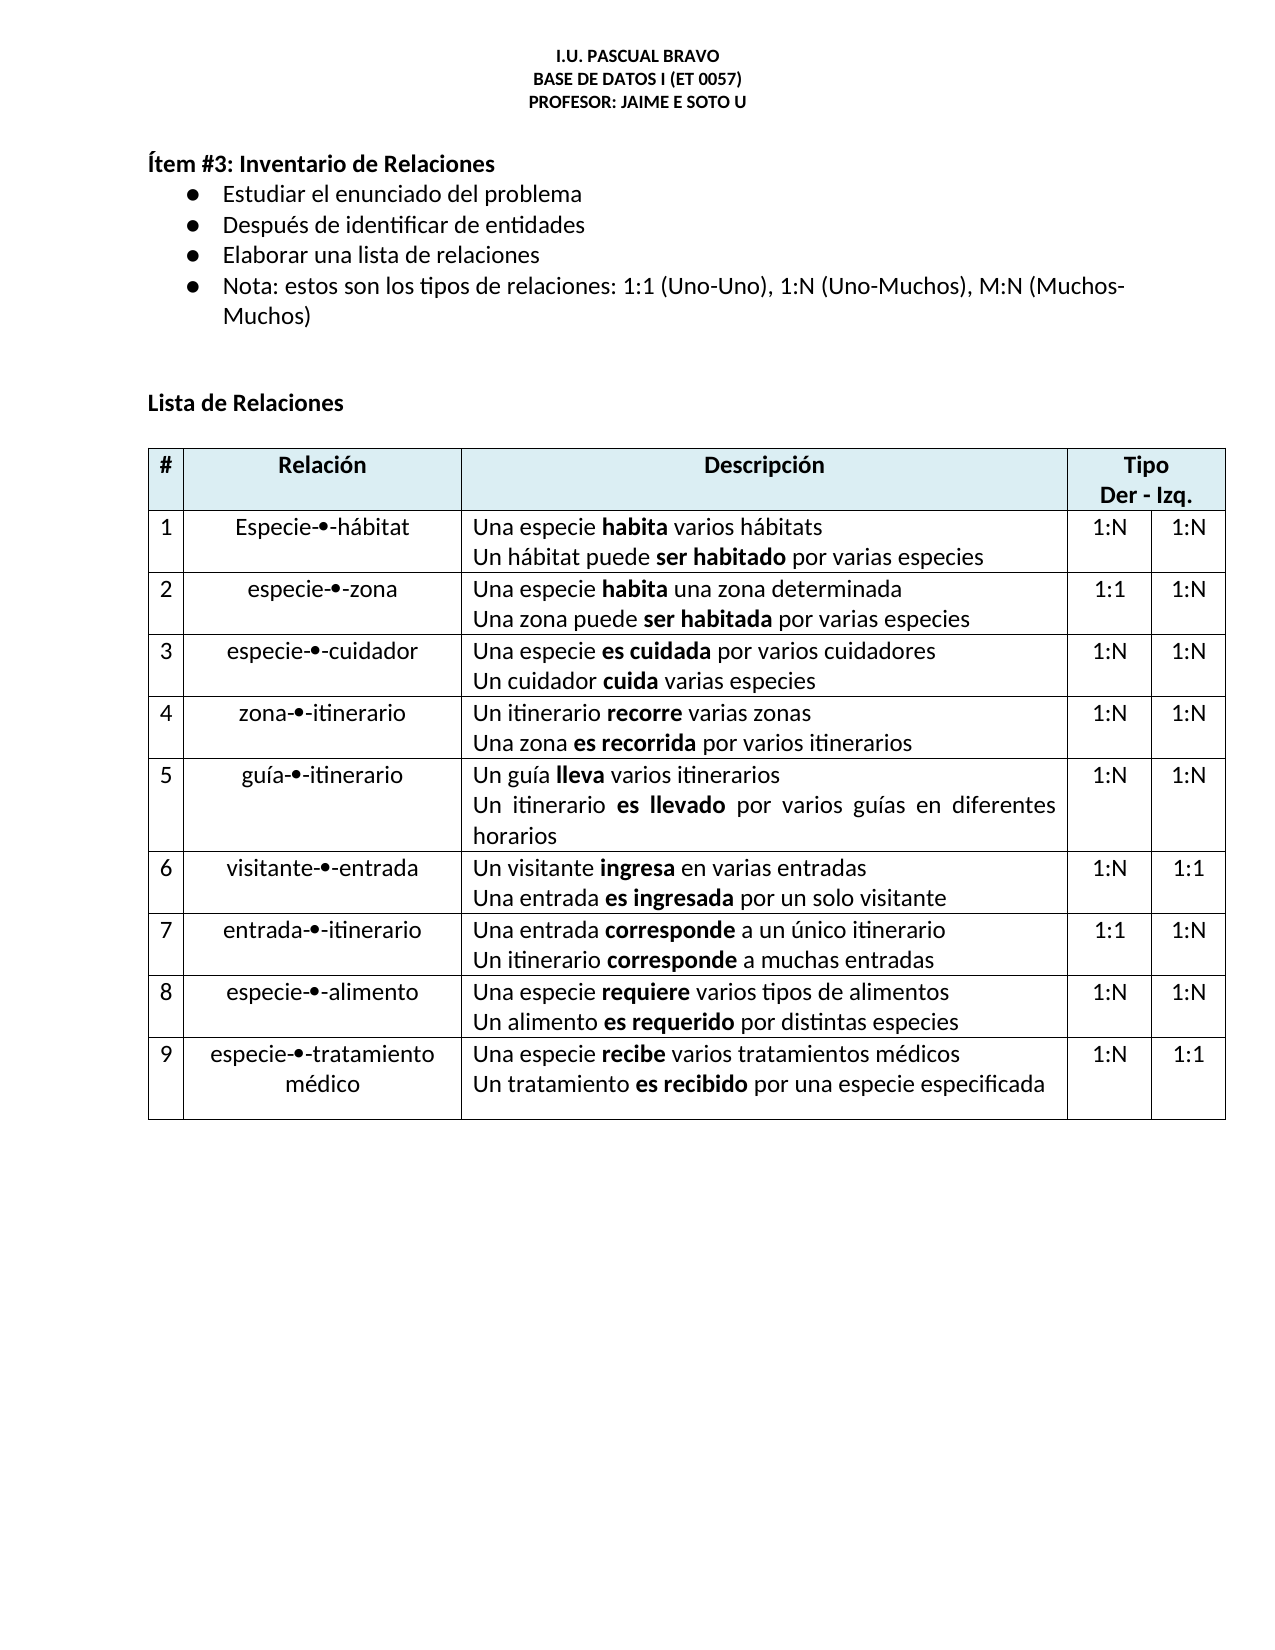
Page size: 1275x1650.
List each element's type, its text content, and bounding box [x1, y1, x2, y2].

table_cell 1:N [1152, 976, 1225, 1037]
table_cell Una especie recibe varios tratamientos médicos Un tratamiento es recibido por una especie especificada [462, 1038, 1067, 1119]
table_cell 1:N [1068, 635, 1151, 696]
table_header Relación [184, 449, 461, 510]
table_cell Un guía lleva varios itinerarios Un itinerario es llevado por varios guías en diferentes horarios [462, 759, 1067, 851]
table_cell 1:N [1068, 697, 1151, 758]
table_header Descripción [462, 449, 1067, 510]
table_header Tipo Der - Izq. [1068, 449, 1225, 510]
table_cell entrada--itinerario [184, 914, 461, 975]
text Lista de Relaciones [148, 387, 1127, 417]
table_cell Una especie es cuidada por varios cuidadores Un cuidador cuida varias especies [462, 635, 1067, 696]
table_cell visitante--entrada [184, 852, 461, 913]
table_cell 1:N [1068, 511, 1151, 572]
table_cell 1:1 [1152, 1038, 1225, 1119]
table_cell 2 [149, 573, 183, 634]
table_cell 4 [149, 697, 183, 758]
list Nota: estos son los tipos de relaciones: 1:1 (Uno-Uno), 1:N (Uno-Muchos), M:N (Muchos-Muchos) [185, 270, 1127, 331]
table_cell especie--cuidador [184, 635, 461, 696]
table_cell 9 [149, 1038, 183, 1119]
table_cell 1:N [1152, 914, 1225, 975]
table_cell guía--itinerario [184, 759, 461, 851]
table_header # [149, 449, 183, 510]
table_cell 1:1 [1068, 573, 1151, 634]
table_cell 1:N [1068, 976, 1151, 1037]
table_cell 1:N [1068, 1038, 1151, 1119]
list Estudiar el enunciado del problema [185, 178, 1127, 209]
table_cell 1 [149, 511, 183, 572]
table_cell especie--alimento [184, 976, 461, 1037]
table_cell 1:N [1152, 759, 1225, 851]
text Ítem #3: Inventario de Relaciones [148, 148, 1127, 178]
table_cell Un visitante ingresa en varias entradas Una entrada es ingresada por un solo visitante [462, 852, 1067, 913]
table_cell especie--zona [184, 573, 461, 634]
table_cell Una especie habita varios hábitats Un hábitat puede ser habitado por varias especies [462, 511, 1067, 572]
table_cell 7 [149, 914, 183, 975]
table_cell 6 [149, 852, 183, 913]
list Después de identificar de entidades [185, 209, 1127, 239]
table_cell 5 [149, 759, 183, 851]
table_cell 8 [149, 976, 183, 1037]
table_cell Una entrada corresponde a un único itinerario Un itinerario corresponde a muchas entradas [462, 914, 1067, 975]
table_cell Un itinerario recorre varias zonas Una zona es recorrida por varios itinerarios [462, 697, 1067, 758]
table_cell Especie--hábitat [184, 511, 461, 572]
table_cell 1:1 [1152, 852, 1225, 913]
table_cell 3 [149, 635, 183, 696]
table_cell especie--tratamiento médico [184, 1038, 461, 1119]
table_cell zona--itinerario [184, 697, 461, 758]
table_cell Una especie requiere varios tipos de alimentos Un alimento es requerido por distintas especies [462, 976, 1067, 1037]
table_cell 1:N [1152, 635, 1225, 696]
table_cell 1:N [1152, 697, 1225, 758]
table_cell 1:N [1152, 573, 1225, 634]
table_cell 1:N [1068, 852, 1151, 913]
table_cell 1:N [1152, 511, 1225, 572]
table_cell 1:N [1068, 759, 1151, 851]
table_cell Una especie habita una zona determinada Una zona puede ser habitada por varias especies [462, 573, 1067, 634]
table_cell 1:1 [1068, 914, 1151, 975]
list Elaborar una lista de relaciones [185, 239, 1127, 270]
